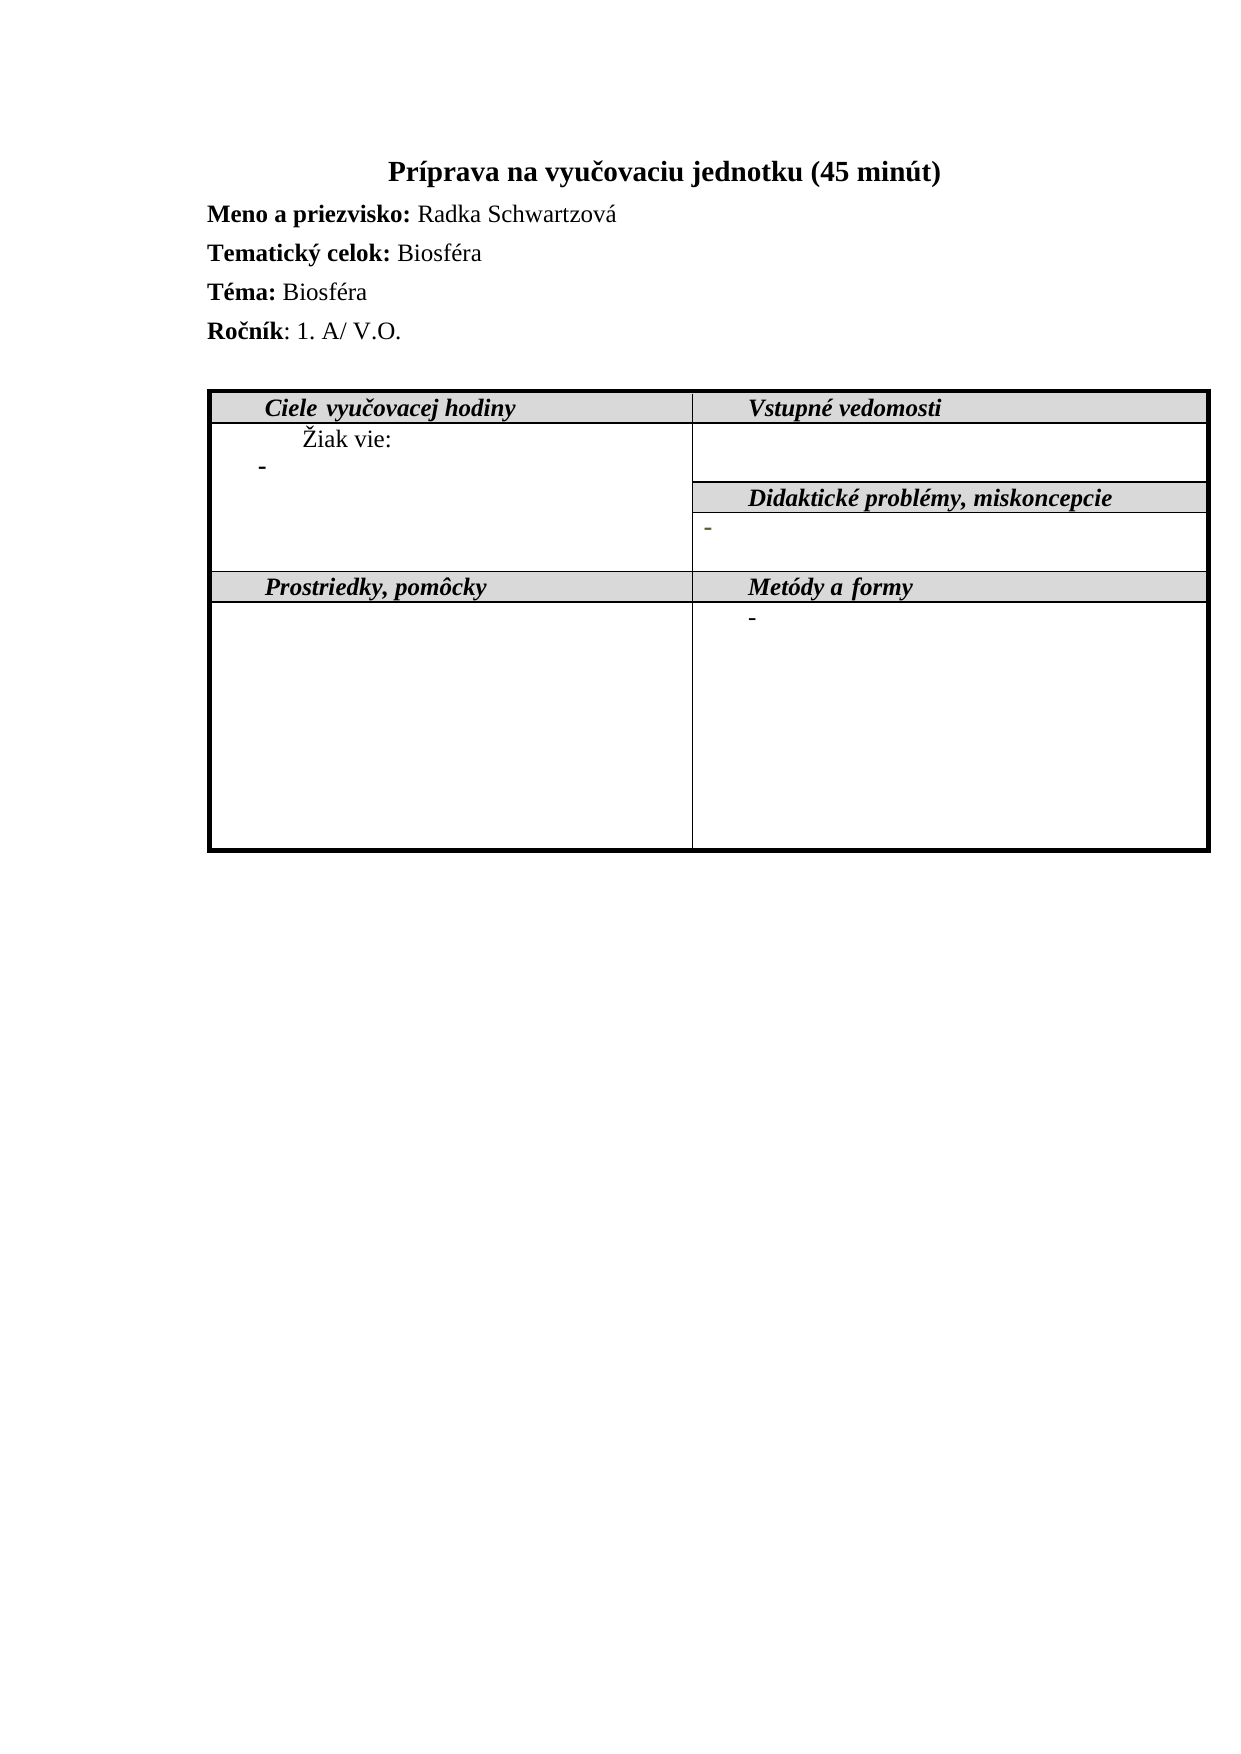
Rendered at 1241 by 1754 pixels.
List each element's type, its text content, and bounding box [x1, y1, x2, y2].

table_cell Metódy a formy [693, 572, 1206, 601]
table_cell Didaktické problémy, miskoncepcie [693, 483, 1206, 512]
text Príprava na vyučovaciu jednotku (45 minút) [207, 154, 1122, 187]
table_header Ciele vyučovacej hodiny [212, 393, 692, 422]
table_cell [693, 513, 1206, 571]
table_cell Žiak vie: [212, 424, 692, 571]
text Téma: Biosféra [207, 277, 1122, 306]
table_cell Prostriedky, pomôcky [212, 572, 692, 601]
text Meno a priezvisko: Radka Schwartzová [207, 199, 1122, 227]
table_cell [693, 603, 1206, 848]
text Ročník: 1. A/ V.O. [207, 316, 1122, 345]
table_cell [212, 603, 692, 848]
table_cell [693, 424, 1206, 481]
table_header Vstupné vedomosti [693, 393, 1206, 422]
text Tematický celok: Biosféra [207, 238, 1122, 267]
